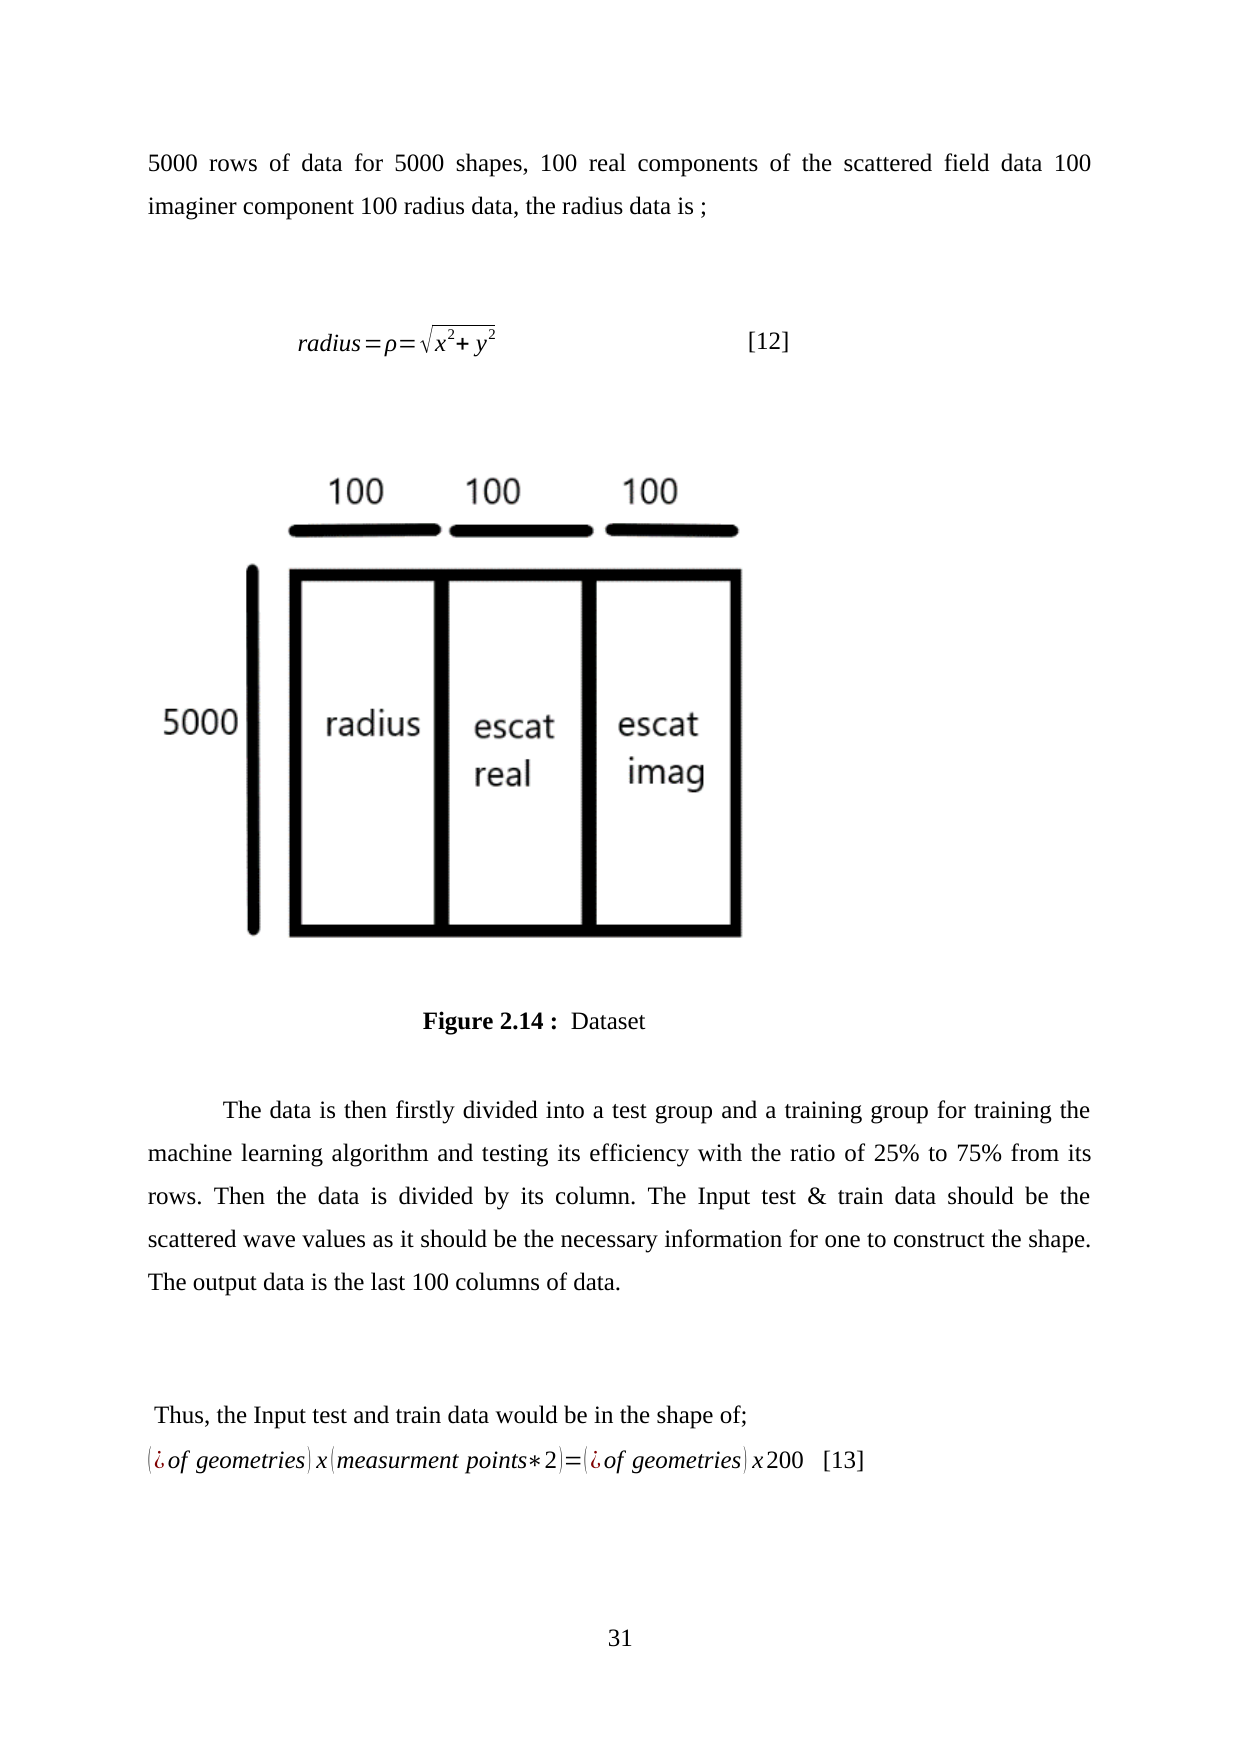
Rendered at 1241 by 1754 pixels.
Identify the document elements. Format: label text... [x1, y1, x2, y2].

picture [147, 417, 1002, 991]
text Thus, the Input test and train data would be in the shape of; [148, 1400, 1093, 1429]
text [13] [148, 1445, 1093, 1475]
text [12] [223, 324, 1093, 357]
text Figure 2.14 : Dataset [373, 1006, 1093, 1035]
text 5000 rows of data for 5000 shapes, 100 real components of the scattered field data 100 imaginer component 100 radius data, the radius data is ; [148, 148, 1093, 219]
text The data is then firstly divided into a test group and a training group for training the machine learning algorithm and testing its efficiency with the ratio of 25% to 75% from its rows. Then the data is divided by its column. The Input test & train data should be the scattered wave values as it should be the necessary information for one to construct the shape. The output data is the last 100 columns of data. [148, 1095, 1093, 1296]
